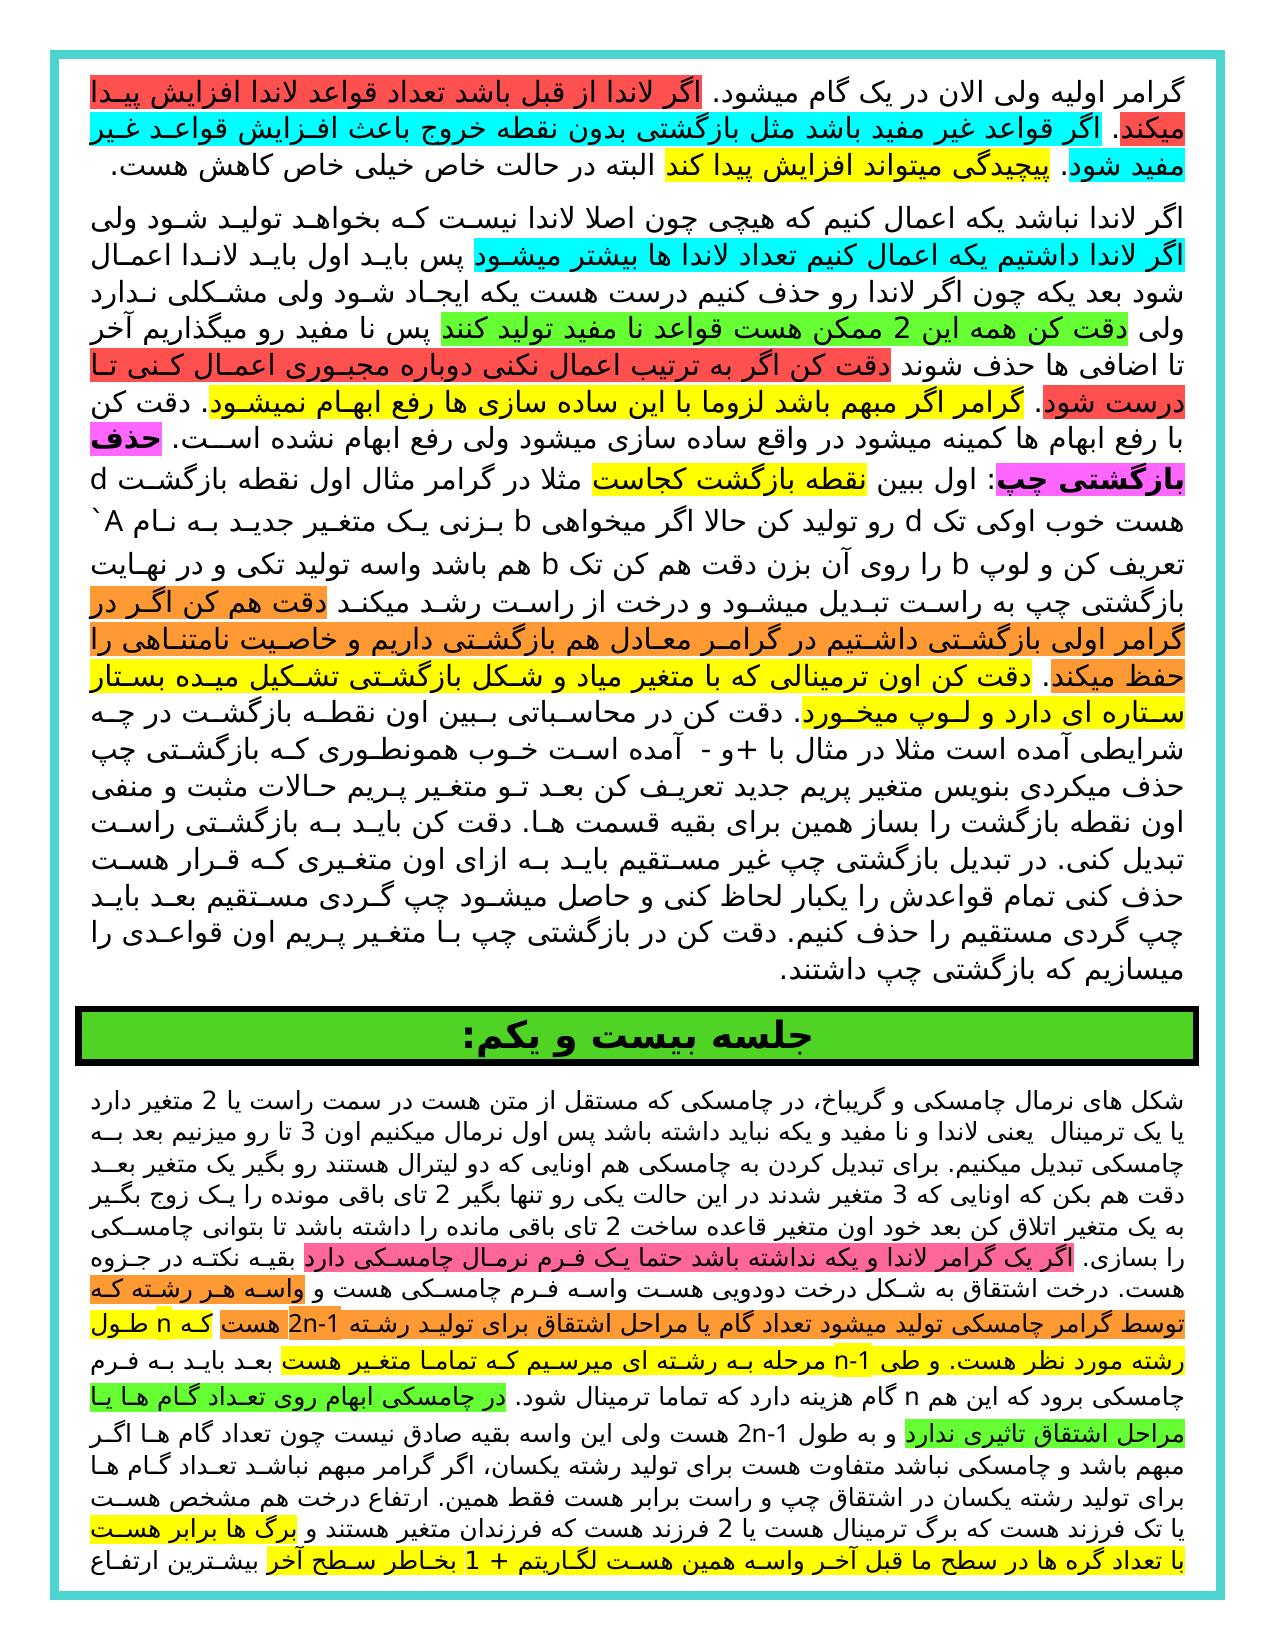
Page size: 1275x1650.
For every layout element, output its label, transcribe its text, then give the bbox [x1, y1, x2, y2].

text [90, 75, 1185, 182]
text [90, 1086, 1185, 1575]
text اگر لاندا نباشد یکه اعمال کنیم که هیچی چون اصلا لاندا نیست که بخواهد تولید شود ولی اگر لاندا داشتیم یکه اعمال کنیم تعداد لاندا ها بیشتر میشود پس باید اول باید لاندا اعمال شود بعد یکه چون اگر لاندا رو حذف کنیم درست هست یکه ایجاد شود ولی مشکلی ندارد ولی دقت کن همه این 2 ممکن هست قواعد نا مفید تولید کنند پس نا مفید رو میگذاریم آخر تا اضافی ها حذف شوند دقت کن اگر به ترتیب اعمال نکنی دوباره مجبوری اعمال کنی تا درست شود. گرامر اگر مبهم باشد لزوما با این ساده سازی ها رفع ابهام نمیشود. دقت کن با رفع ابهام ها کمینه میشود در واقع ساده سازی میشود ولی رفع ابهام نشده است. حذف بازگشتی چپ: اول ببین نقطه بازگشت کجاست مثلا در گرامر مثال اول نقطه بازگشت d هست خوب اوکی تک d رو تولید کن حالا اگر میخواهی b بزنی یک متغیر جدید به نام A` تعریف کن و لوپ b را روی آن بزن دقت هم کن تک b هم باشد واسه تولید تکی و در نهایت بازگشتی چپ به راست تبدیل میشود و درخت از راست رشد میکند دقت هم کن اگر در گرامر اولی بازگشتی داشتیم در گرامر معادل هم بازگشتی داریم و خاصیت نامتناهی را حفظ میکند. دقت کن اون ترمینالی که با متغیر میاد و شکل بازگشتی تشکیل میده بستار ستاره ای دارد و لوپ میخورد. دقت کن در محاسباتی ببین اون نقطه بازگشت در چه شرایطی آمده است مثلا در مثال با +و - آمده است خوب همونطوری که بازگشتی چپ حذف میکردی بنویس متغیر پریم جدید تعریف کن بعد تو متغیر پریم حالات مثبت و منفی اون نقطه بازگشت را بساز همین برای بقیه قسمت ها. دقت کن باید به بازگشتی راست تبدیل کنی. در تبدیل بازگشتی چپ غیر مستقیم باید به ازای اون متغیری که قرار هست حذف کنی تمام قواعدش را یکبار لحاظ کنی و حاصل میشود چپ گردی مستقیم بعد باید چپ گردی مستقیم را حذف کنیم. دقت کن در بازگشتی چپ با متغیر پریم اون قواعدی را میسازیم که بازگشتی چپ داشتند. [90, 656, 1185, 986]
text جلسه بیست و یکم: [82, 1012, 1193, 1059]
text اگر لاندا نباشد یکه اعمال کنیم که هیچی چون اصلا لاندا نیست که بخواهد تولید شود ولی اگر لاندا داشتیم یکه اعمال کنیم تعداد لاندا ها بیشتر میشود پس باید اول باید لاندا اعمال شود بعد یکه چون اگر لاندا رو حذف کنیم درست هست یکه ایجاد شود ولی مشکلی ندارد ولی دقت کن همه این 2 ممکن هست قواعد نا مفید تولید کنند پس نا مفید رو میگذاریم آخر تا اضافی ها حذف شوند دقت کن اگر به ترتیب اعمال نکنی دوباره مجبوری اعمال کنی تا درست شود. گرامر اگر مبهم باشد لزوما با این ساده سازی ها رفع ابهام نمیشود. دقت کن با رفع ابهام ها کمینه میشود در واقع ساده سازی میشود ولی رفع ابهام نشده است. حذف بازگشتی چپ: اول ببین نقطه بازگشت کجاست مثلا در گرامر مثال اول نقطه بازگشت d هست خوب اوکی تک d رو تولید کن حالا اگر میخواهی b بزنی یک متغیر جدید به نام A` تعریف کن و لوپ b را روی آن بزن دقت هم کن تک b هم باشد واسه تولید تکی و در نهایت بازگشتی چپ به راست تبدیل میشود و درخت از راست رشد میکند دقت هم کن اگر در گرامر اولی بازگشتی داشتیم در گرامر معادل هم بازگشتی داریم و خاصیت نامتناهی را حفظ میکند. دقت کن اون ترمینالی که با متغیر میاد و شکل بازگشتی تشکیل میده بستار ستاره ای دارد و لوپ میخورد. دقت کن در محاسباتی ببین اون نقطه بازگشت در چه شرایطی آمده است مثلا در مثال با +و - آمده است خوب همونطوری که بازگشتی چپ حذف میکردی بنویس متغیر پریم جدید تعریف کن بعد تو متغیر پریم حالات مثبت و منفی اون نقطه بازگشت را بساز همین برای بقیه قسمت ها. دقت کن باید به بازگشتی راست تبدیل کنی. در تبدیل بازگشتی چپ غیر مستقیم باید به ازای اون متغیری که قرار هست حذف کنی تمام قواعدش را یکبار لحاظ کنی و حاصل میشود چپ گردی مستقیم بعد باید چپ گردی مستقیم را حذف کنیم. دقت کن در بازگشتی چپ با متغیر پریم اون قواعدی را میسازیم که بازگشتی چپ داشتند. [90, 202, 1185, 622]
